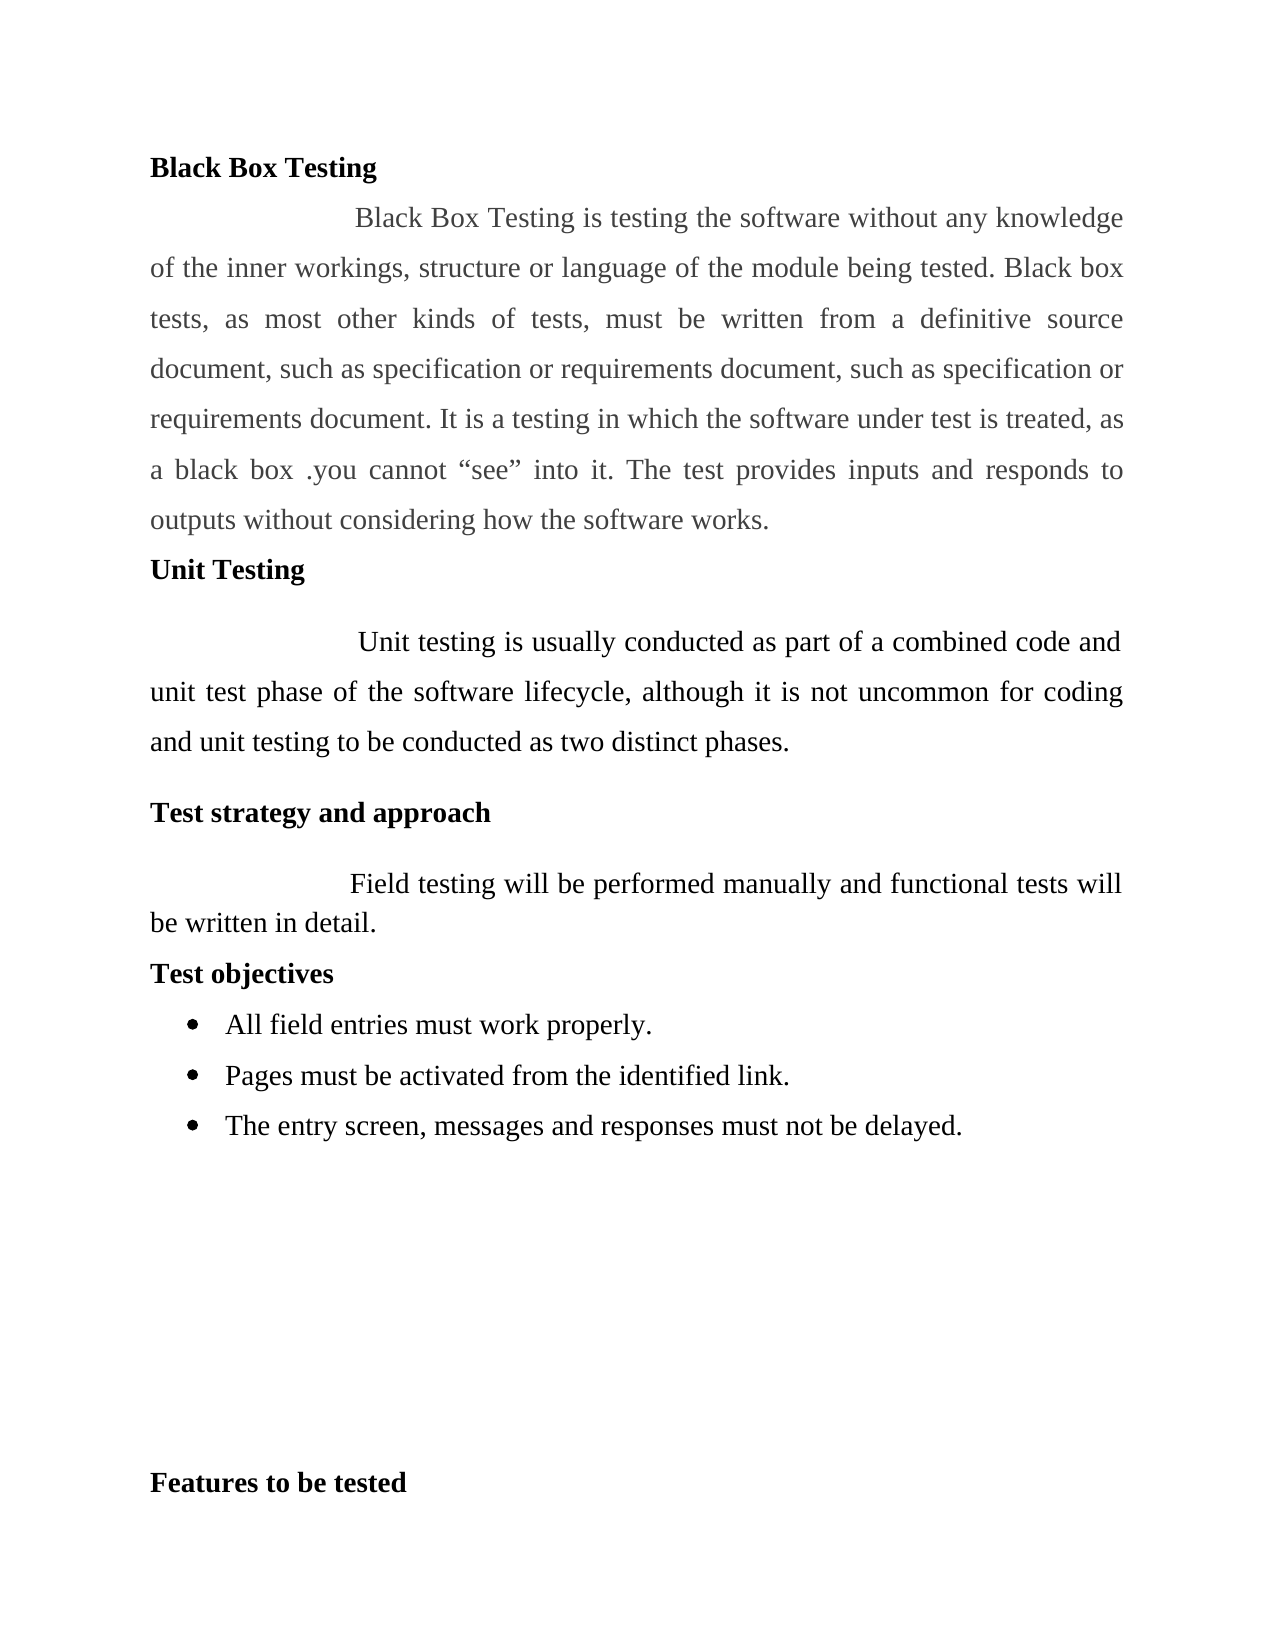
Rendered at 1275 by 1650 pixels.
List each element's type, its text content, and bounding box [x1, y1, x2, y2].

subtitle Black Box Testing [150, 150, 1125, 183]
list The entry screen, messages and responses must not be delayed. [187, 1108, 1125, 1142]
list All field entries must work properly. [187, 1007, 1125, 1041]
subtitle Black Box Testing is testing the software without any knowledge of the inner workings, structure or language of the module being tested. Black box tests, as most other kinds of tests, must be written from a definitive source document, such as specification or requirements document, such as specification or requirements document. It is a testing in which the software under test is treated, as a black box .you cannot “see” into it. The test provides inputs and responds to outputs without considering how the software works. [150, 200, 1125, 536]
text Test strategy and approach [150, 795, 1125, 829]
list Pages must be activated from the identified link. [187, 1058, 1125, 1091]
text Unit testing is usually conducted as part of a combined code and unit test phase of the software lifecycle, although it is not uncommon for coding and unit testing to be conducted as two distinct phases. [150, 624, 1125, 758]
text Test objectives [150, 956, 1125, 990]
text Field testing will be performed manually and functional tests will be written in detail. [150, 867, 1125, 939]
text Features to be tested [150, 1465, 1125, 1498]
text Unit Testing [150, 552, 1125, 586]
